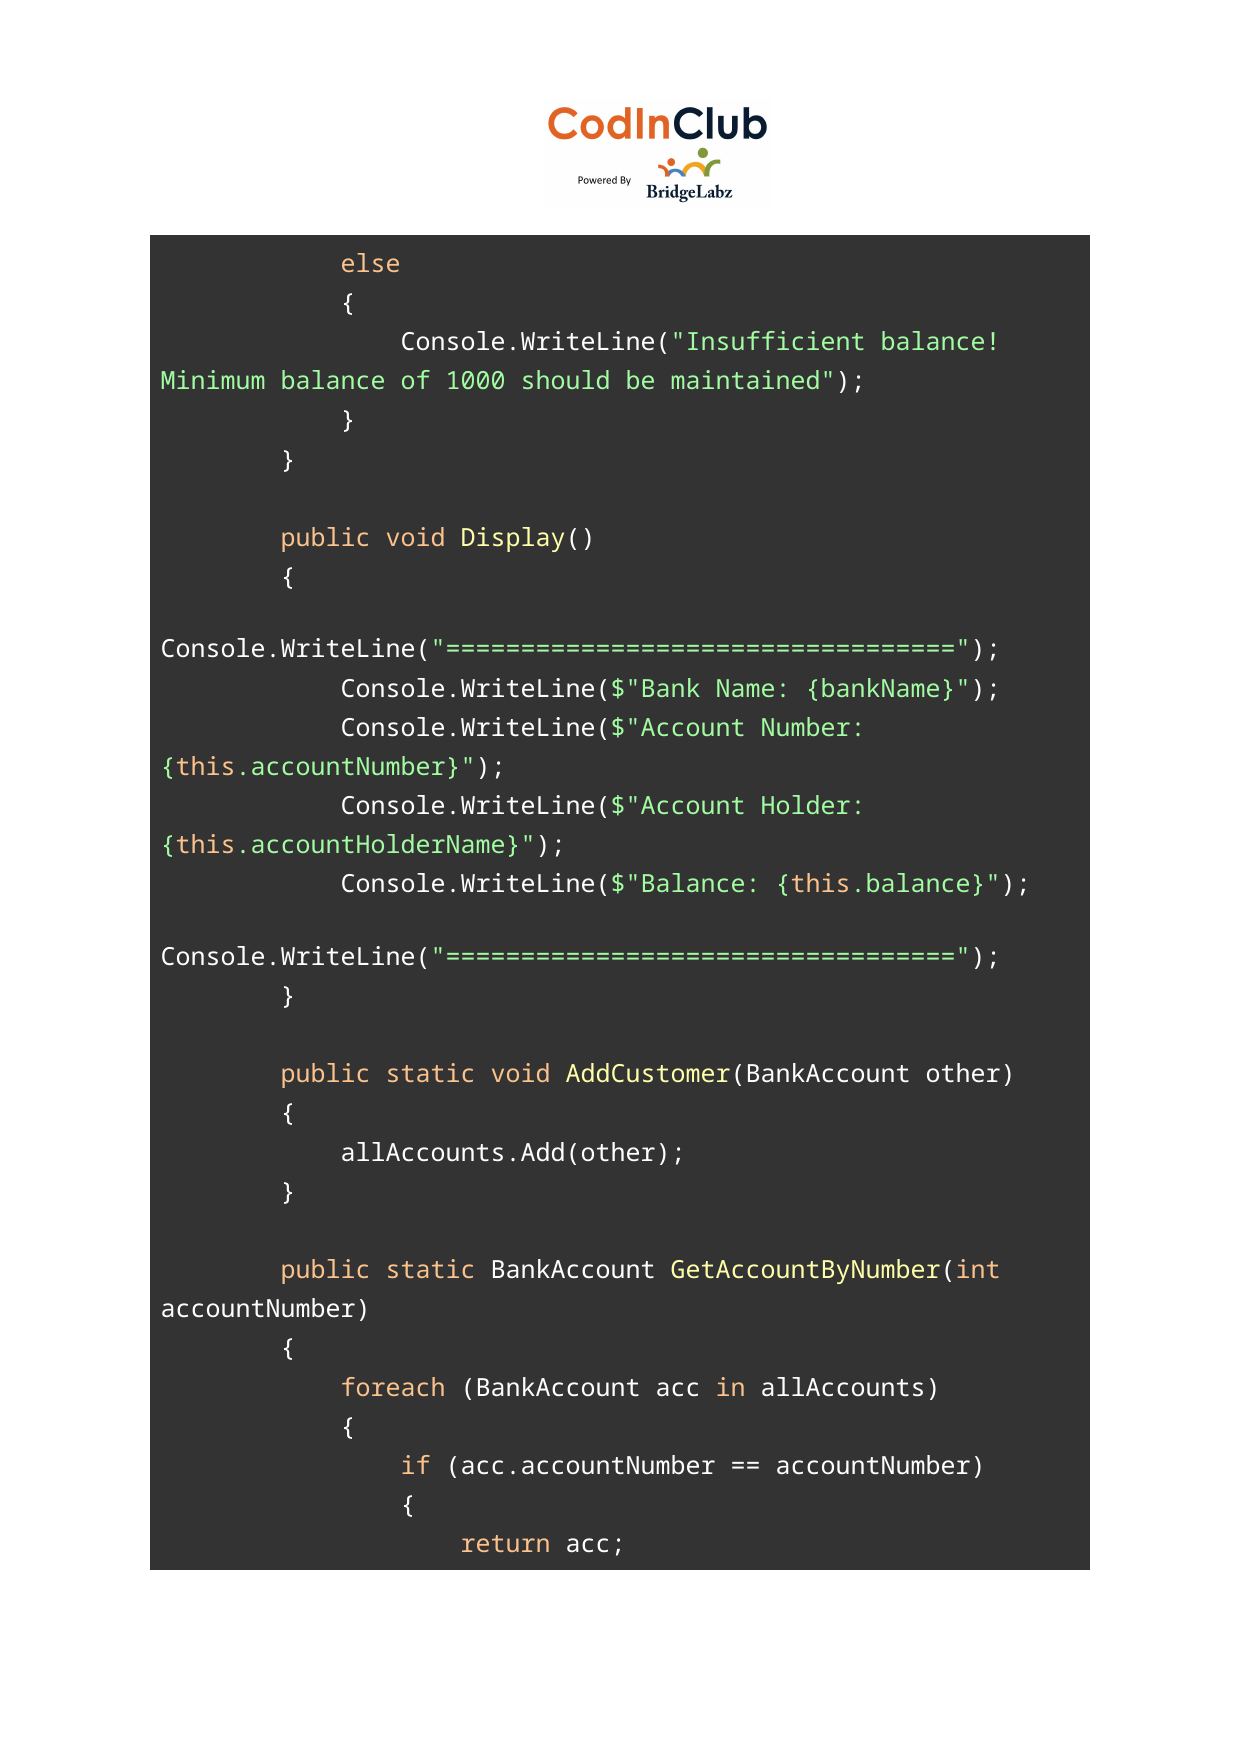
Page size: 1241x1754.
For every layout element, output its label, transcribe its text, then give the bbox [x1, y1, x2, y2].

picture [543, 98, 772, 207]
